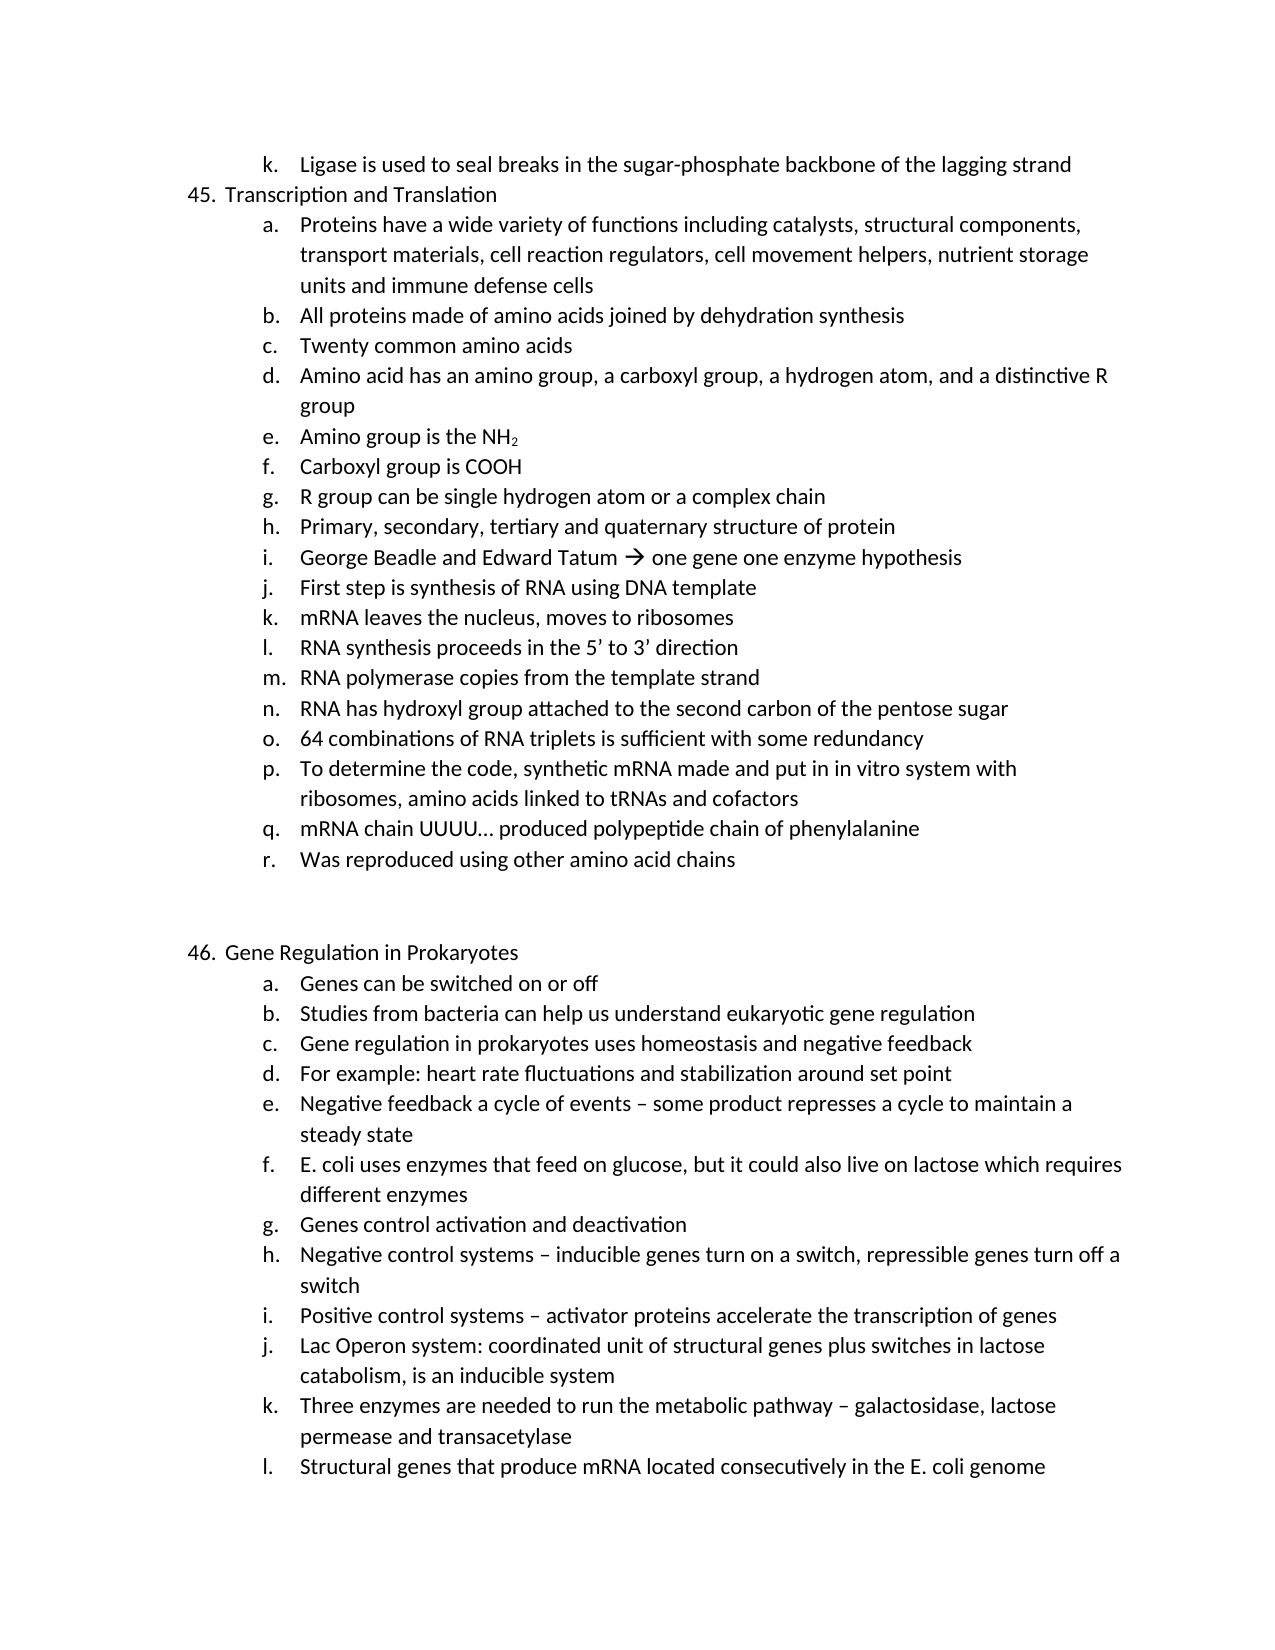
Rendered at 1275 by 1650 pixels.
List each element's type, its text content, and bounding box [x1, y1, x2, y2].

list RNA polymerase copies from the template strand [262, 663, 1125, 692]
list Amino group is the NH2 [262, 422, 1125, 450]
list All proteins made of amino acids joined by dehydration synthesis [262, 301, 1125, 329]
list Genes can be switched on or off [262, 969, 1125, 997]
list Lac Operon system: coordinated unit of structural genes plus switches in lactose catabolism, is an inducible system [262, 1331, 1125, 1389]
list George Beadle and Edward Tatum one gene one enzyme hypothesis [262, 543, 1125, 571]
list Positive control systems – activator proteins accelerate the transcription of genes [262, 1301, 1125, 1329]
list Amino acid has an amino group, a carboxyl group, a hydrogen atom, and a distinctive R group [262, 361, 1125, 420]
list Structural genes that produce mRNA located consecutively in the E. coli genome [262, 1452, 1125, 1480]
list RNA has hydroxyl group attached to the second carbon of the pentose sugar [262, 694, 1125, 722]
list Gene regulation in prokaryotes uses homeostasis and negative feedback [262, 1029, 1125, 1057]
list E. coli uses enzymes that feed on glucose, but it could also live on lactose which requires different enzymes [262, 1150, 1125, 1208]
list Negative feedback a cycle of events – some product represses a cycle to maintain a steady state [262, 1089, 1125, 1148]
list Proteins have a wide variety of functions including catalysts, structural components, transport materials, cell reaction regulators, cell movement helpers, nutrient storage units and immune defense cells [262, 210, 1125, 299]
list For example: heart rate fluctuations and stabilization around set point [262, 1059, 1125, 1087]
list Transcription and Translation [187, 180, 1125, 208]
list Was reproduced using other amino acid chains [262, 845, 1125, 873]
list Studies from bacteria can help us understand eukaryotic gene regulation [262, 999, 1125, 1027]
list R group can be single hydrogen atom or a complex chain [262, 482, 1125, 510]
list Three enzymes are needed to run the metabolic pathway – galactosidase, lactose permease and transacetylase [262, 1392, 1125, 1450]
list Primary, secondary, tertiary and quaternary structure of protein [262, 512, 1125, 541]
list Negative control systems – inducible genes turn on a switch, repressible genes turn off a switch [262, 1241, 1125, 1299]
list Carboxyl group is COOH [262, 452, 1125, 480]
list RNA synthesis proceeds in the 5’ to 3’ direction [262, 633, 1125, 661]
list Ligase is used to seal breaks in the sugar-phosphate backbone of the lagging strand [262, 150, 1125, 178]
list mRNA chain UUUU… produced polypeptide chain of phenylalanine [262, 814, 1125, 843]
list Gene Regulation in Prokaryotes [187, 938, 1125, 967]
list To determine the code, synthetic mRNA made and put in in vitro system with ribosomes, amino acids linked to tRNAs and cofactors [262, 754, 1125, 812]
list mRNA leaves the nucleus, moves to ribosomes [262, 603, 1125, 631]
list Twenty common amino acids [262, 331, 1125, 359]
list 64 combinations of RNA triplets is sufficient with some redundancy [262, 724, 1125, 752]
list Genes control activation and deactivation [262, 1210, 1125, 1238]
list First step is synthesis of RNA using DNA template [262, 573, 1125, 601]
